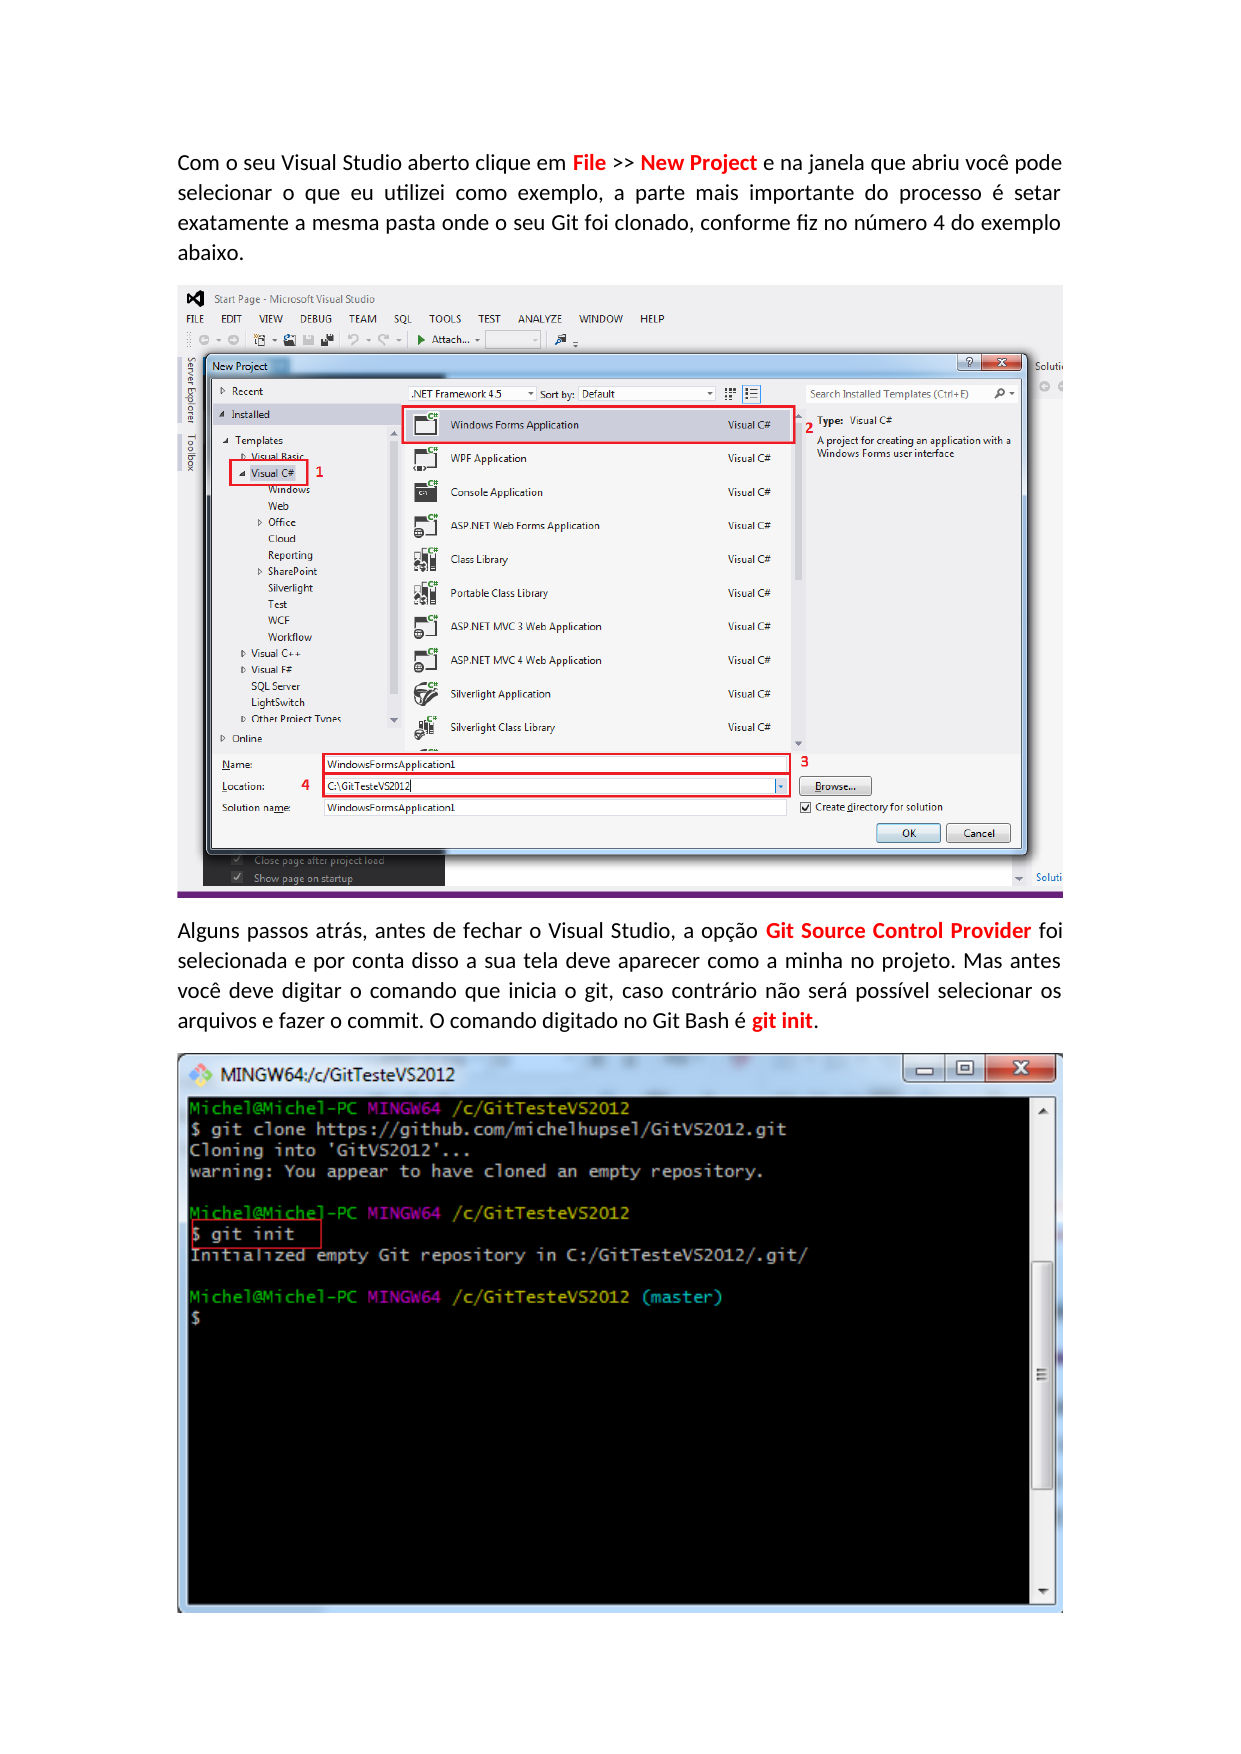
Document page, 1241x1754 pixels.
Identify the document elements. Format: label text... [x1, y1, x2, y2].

text Alguns passos atrás, antes de fechar o Visual Studio, a opção Git Source Control Provider foi selecionada e por conta disso a sua tela deve aparecer como a minha no projeto. Mas antes você deve digitar o comando que inicia o git, caso contrário não será possível selecionar os arquivos e fazer o commit. O comando digitado no Git Bash é git init. [177, 916, 1063, 1035]
picture [177, 285, 1063, 898]
picture [177, 1053, 1063, 1613]
text Com o seu Visual Studio aberto clique em File >> New Project e na janela que abriu você pode selecionar o que eu utilizei como exemplo, a parte mais importante do processo é setar exatamente a mesma pasta onde o seu Git foi clonado, conforme fiz no número 4 do exemplo abaixo. [177, 148, 1063, 266]
